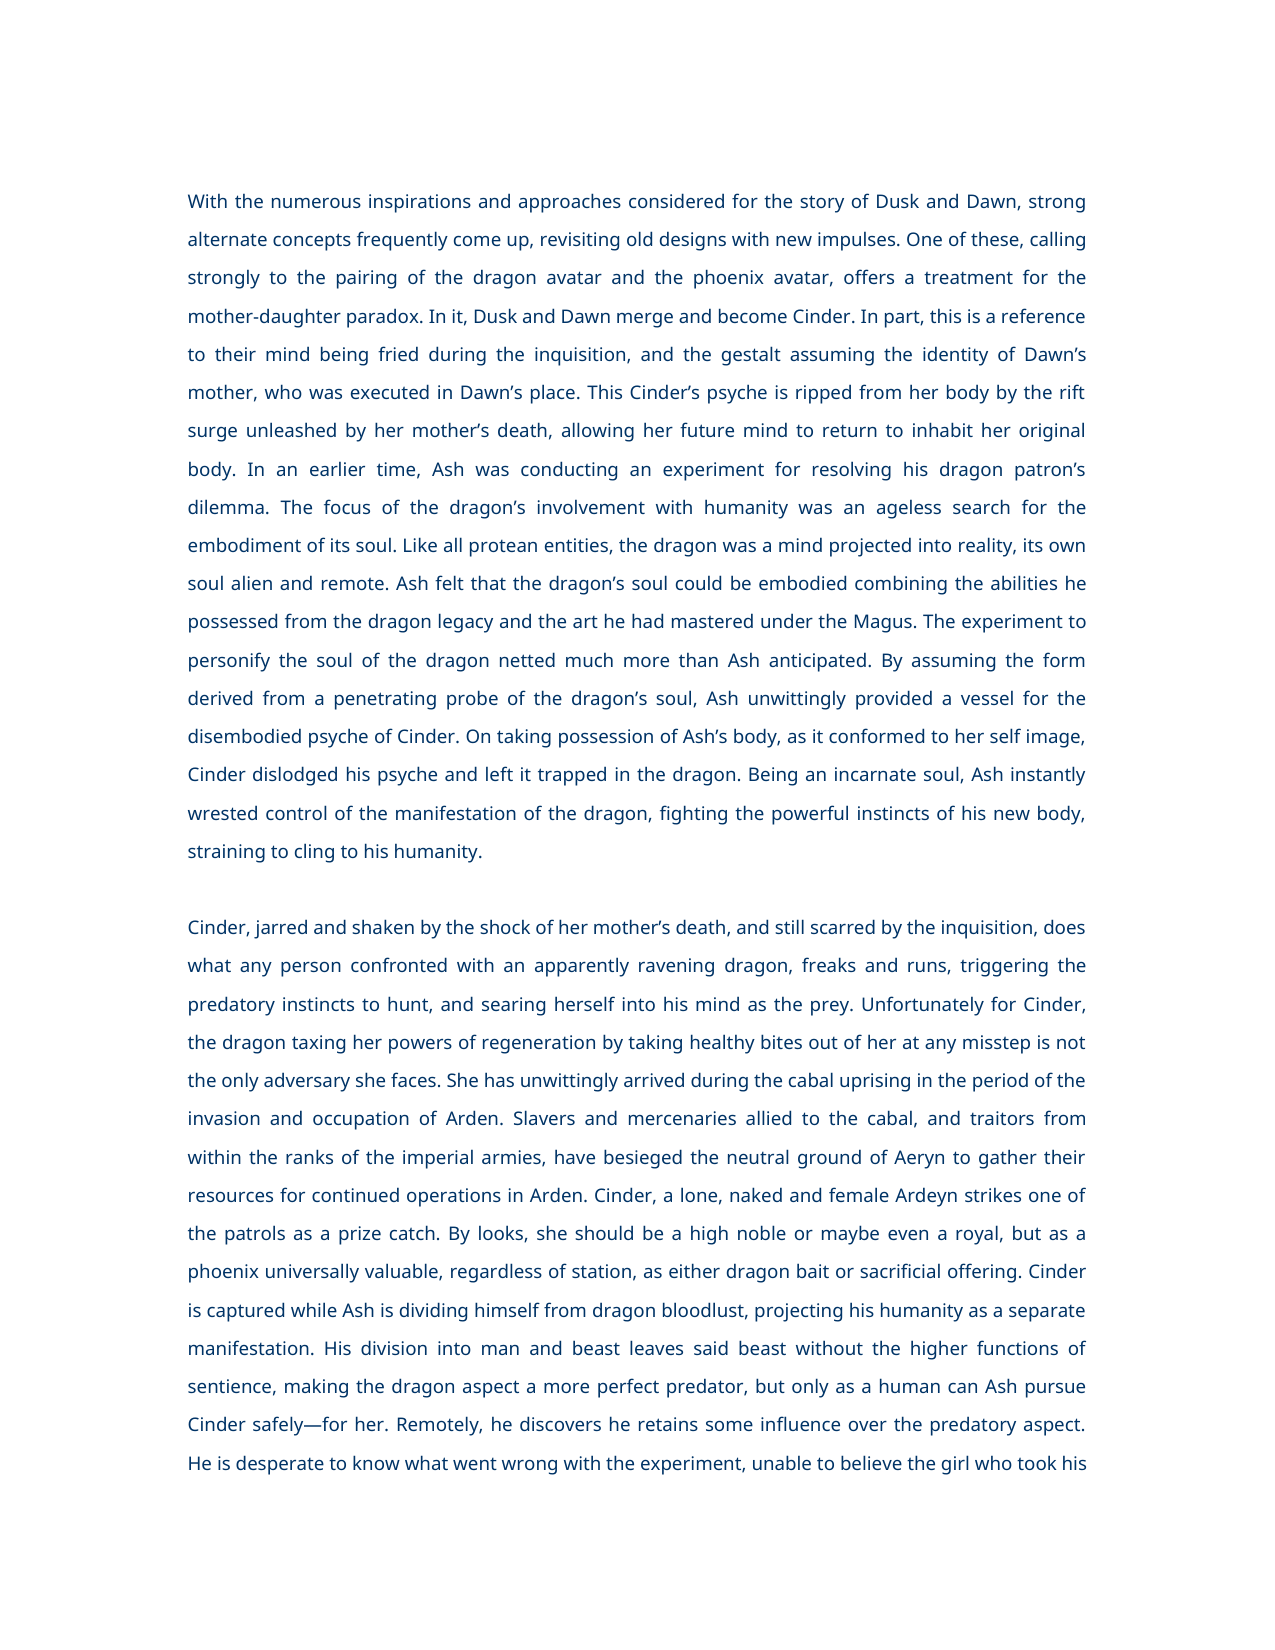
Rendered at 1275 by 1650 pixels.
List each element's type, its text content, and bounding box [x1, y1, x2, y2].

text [187, 914, 1087, 1475]
text With the numerous inspirations and approaches considered for the story of Dusk and Dawn, strong alternate concepts frequently come up, revisiting old designs with new impulses. One of these, calling strongly to the pairing of the dragon avatar and the phoenix avatar, offers a treatment for the mother-daughter paradox. In it, Dusk and Dawn merge and become Cinder. In part, this is a reference to their mind being fried during the inquisition, and the gestalt assuming the identity of Dawn’s mother, who was executed in Dawn’s place. This Cinder’s psyche is ripped from her body by the rift surge unleashed by her mother’s death, allowing her future mind to return to inhabit her original body. In an earlier time, Ash was conducting an experiment for resolving his dragon patron’s dilemma. The focus of the dragon’s involvement with humanity was an ageless search for the embodiment of its soul. Like all protean entities, the dragon was a mind projected into reality, its own soul alien and remote. Ash felt that the dragon’s soul could be embodied combining the abilities he possessed from the dragon legacy and the art he had mastered under the Magus. The experiment to personify the soul of the dragon netted much more than Ash anticipated. By assuming the form derived from a penetrating probe of the dragon’s soul, Ash unwittingly provided a vessel for the disembodied psyche of Cinder. On taking possession of Ash’s body, as it conformed to her self image, Cinder dislodged his psyche and left it trapped in the dragon. Being an incarnate soul, Ash instantly wrested control of the manifestation of the dragon, fighting the powerful instincts of his new body, straining to cling to his humanity. [187, 188, 1087, 864]
